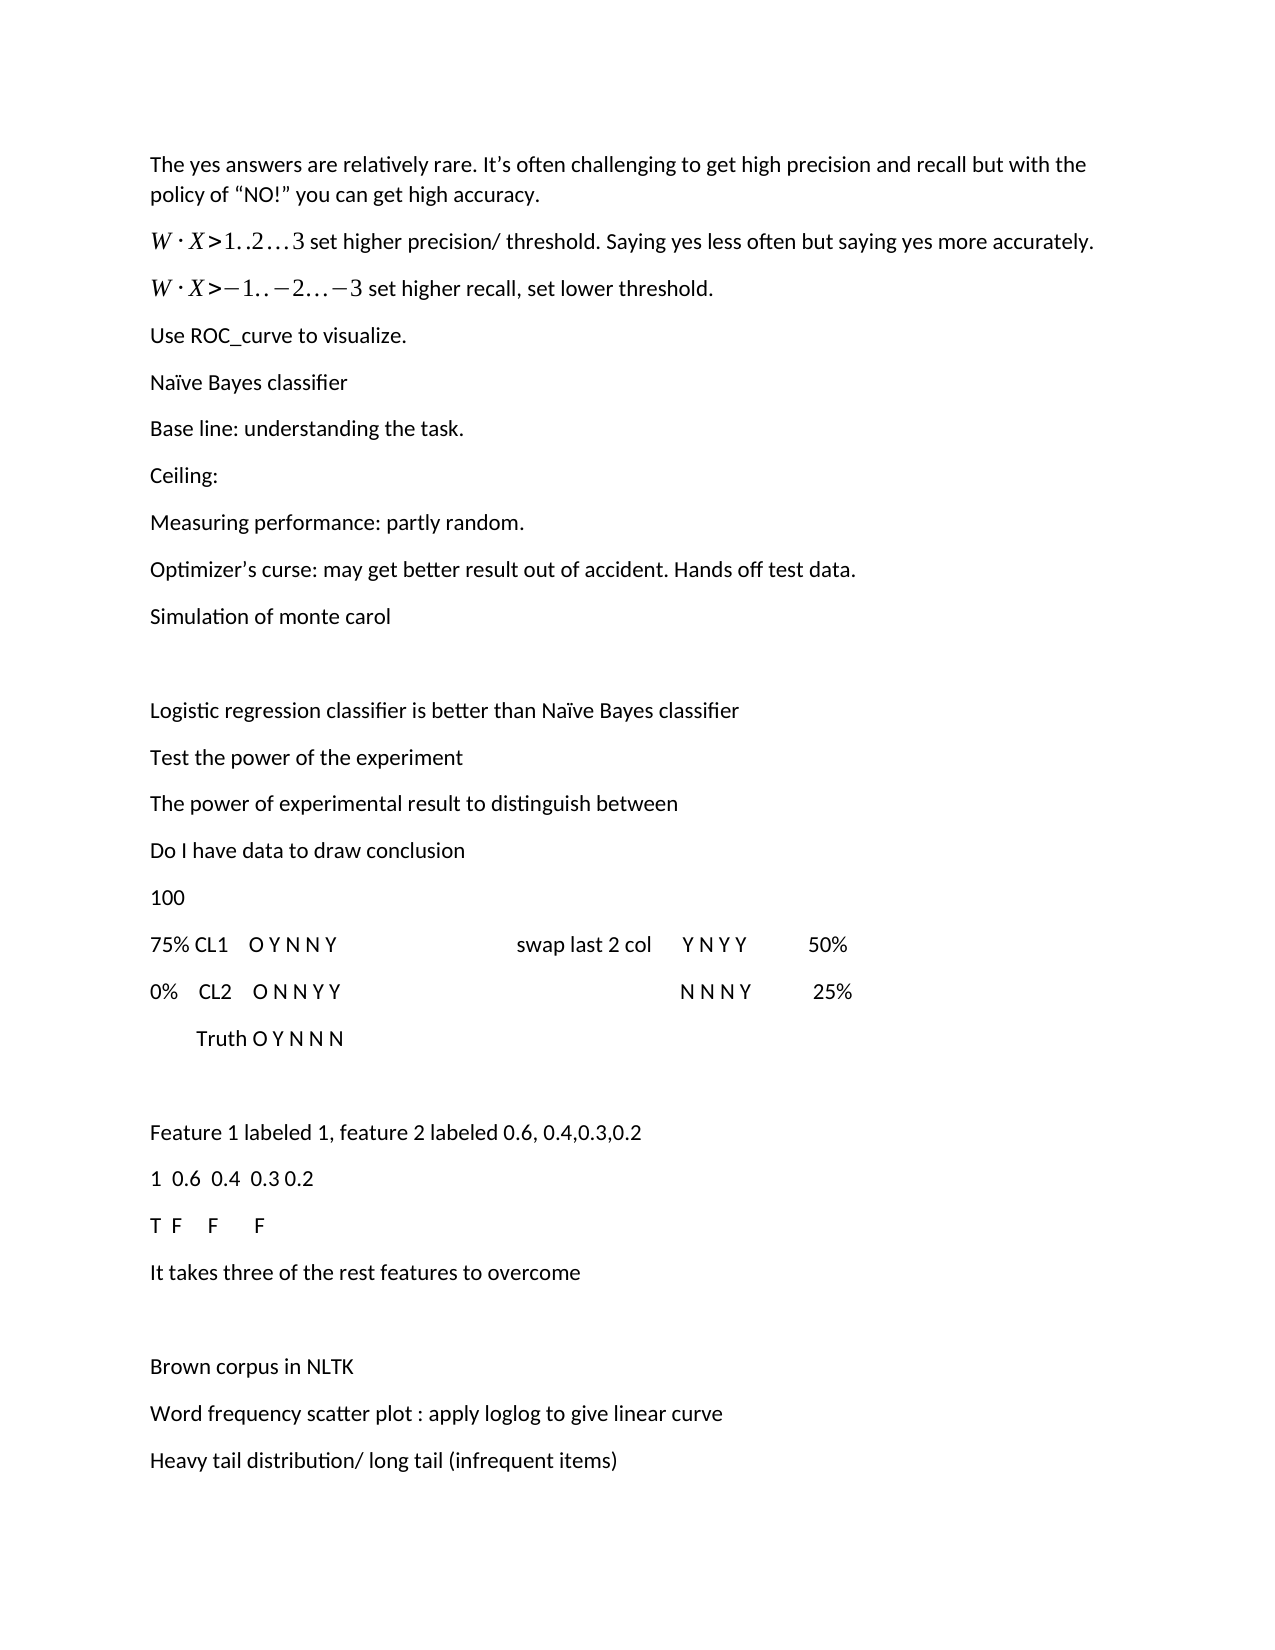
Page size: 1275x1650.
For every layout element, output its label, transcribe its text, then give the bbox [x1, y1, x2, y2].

text Base line: understanding the task. [150, 414, 1125, 443]
text Truth O Y N N N [150, 1024, 1125, 1052]
text Ceiling: [150, 461, 1125, 489]
text Feature 1 labeled 1, feature 2 labeled 0.6, 0.4,0.3,0.2 [150, 1118, 1125, 1146]
text Word frequency scatter plot : apply loglog to give linear curve [150, 1399, 1125, 1427]
text Test the power of the experiment [150, 743, 1125, 771]
text Use ROC_curve to visualize. [150, 321, 1125, 349]
text set higher recall, set lower threshold. [150, 274, 1125, 302]
text 1 0.6 0.4 0.3 0.2 [150, 1164, 1125, 1193]
text Optimizer’s curse: may get better result out of accident. Hands off test data. [150, 555, 1125, 583]
text 75% CL1 O Y N N Y swap last 2 col Y N Y Y 50% [150, 930, 1125, 958]
text Heavy tail distribution/ long tail (infrequent items) [150, 1446, 1125, 1474]
text 100 [150, 883, 1125, 911]
text Logistic regression classifier is better than Naïve Bayes classifier [150, 696, 1125, 724]
text Do I have data to draw conclusion [150, 836, 1125, 864]
text T F F F [150, 1211, 1125, 1239]
text Naïve Bayes classifier [150, 368, 1125, 396]
text Measuring performance: partly random. [150, 508, 1125, 536]
text The power of experimental result to distinguish between [150, 789, 1125, 818]
text Simulation of monte carol [150, 602, 1125, 630]
text Brown corpus in NLTK [150, 1352, 1125, 1380]
text It takes three of the rest features to overcome [150, 1258, 1125, 1286]
text set higher precision/ threshold. Saying yes less often but saying yes more accurately. [150, 227, 1125, 255]
text 0% CL2 O N N Y Y N N N Y 25% [150, 977, 1125, 1005]
text The yes answers are relatively rare. It’s often challenging to get high precision and recall but with the policy of “NO!” you can get high accuracy. [150, 150, 1125, 208]
